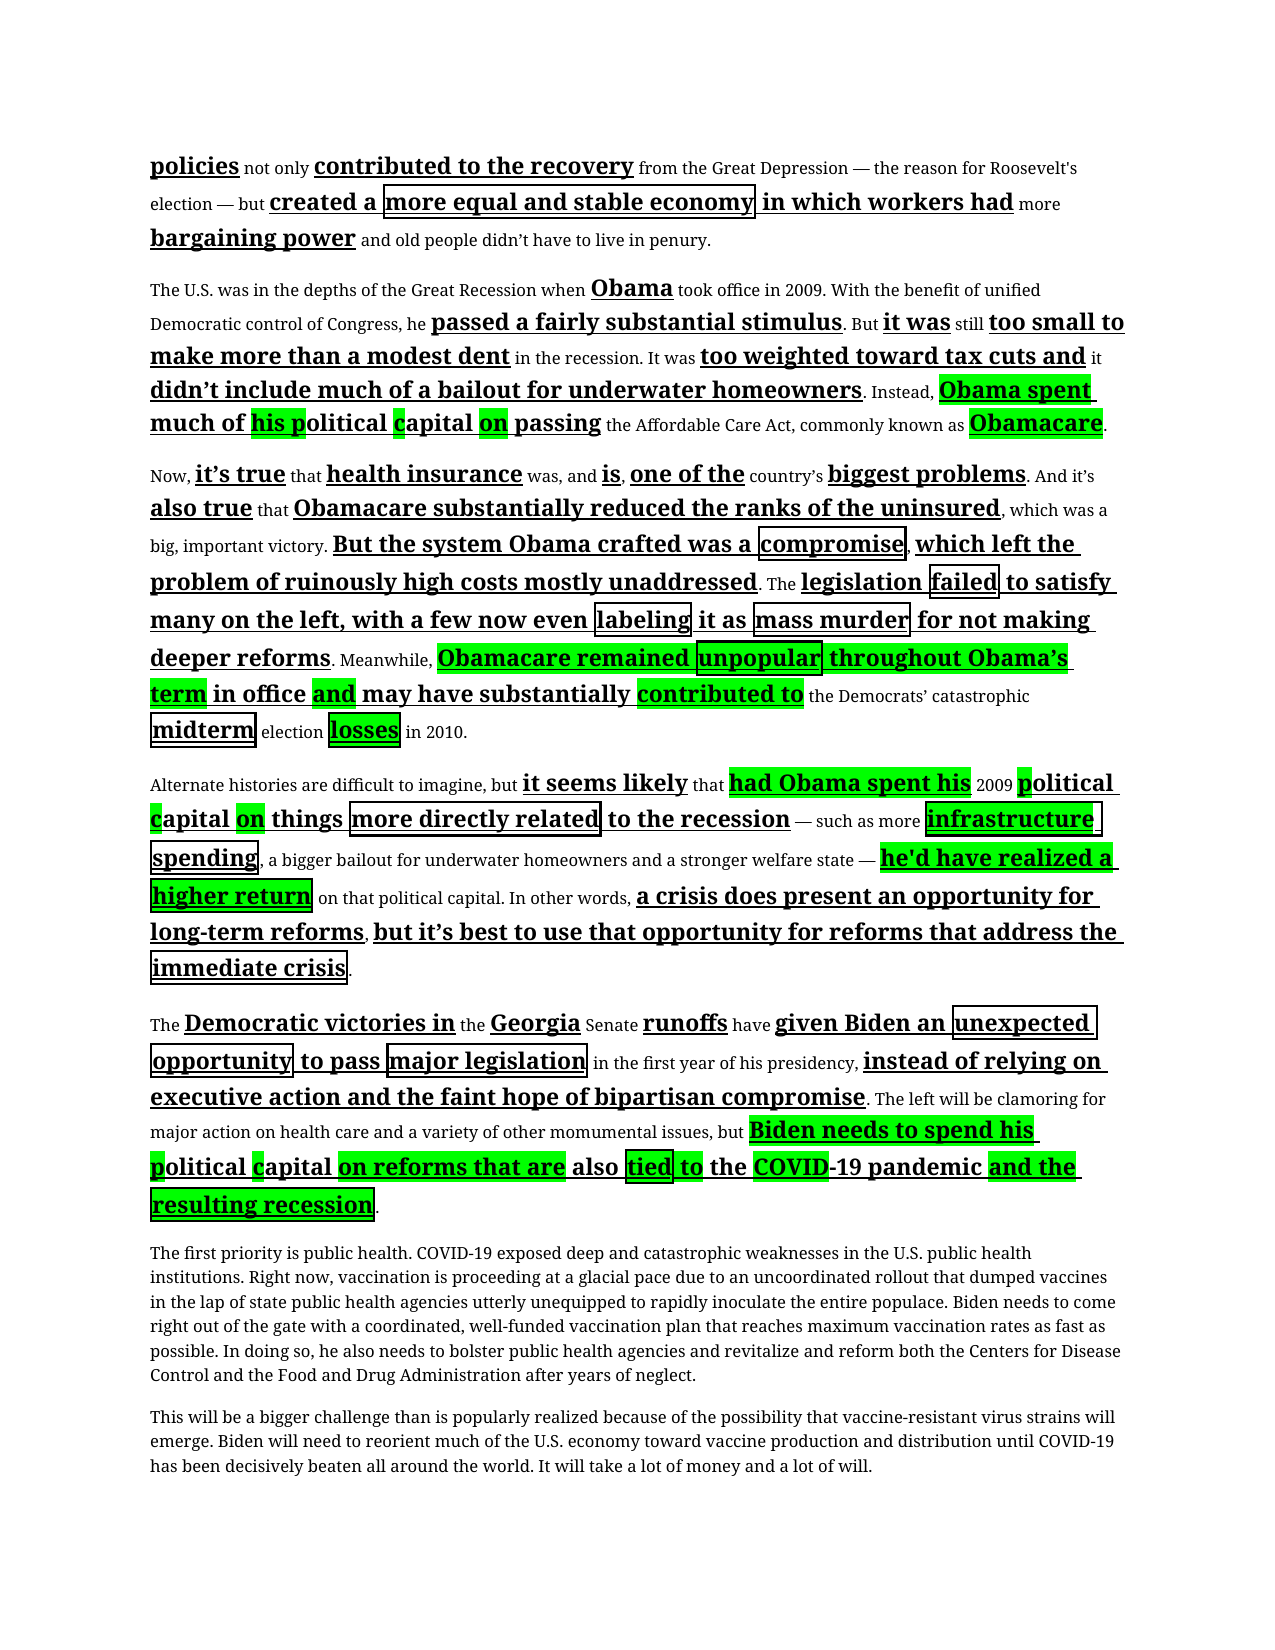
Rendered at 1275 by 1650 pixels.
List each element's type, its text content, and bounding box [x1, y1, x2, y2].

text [150, 150, 1125, 253]
text The Democratic victories in the Georgia Senate runoffs have given Biden an unexpected opportunity to pass major legislation in the first year of his presidency, instead of relying on executive action and the faint hope of bipartisan compromise. The left will be clamoring for major action on health care and a variety of other momumental issues, but Biden needs to spend his political capital on reforms that are also tied to the COVID-19 pandemic and the resulting recession. [150, 1004, 1125, 1222]
text The first priority is public health. COVID-19 exposed deep and catastrophic weaknesses in the U.S. public health institutions. Right now, vaccination is proceeding at a glacial pace due to an uncoordinated rollout that dumped vaccines in the lap of state public health agencies utterly unequipped to rapidly inoculate the entire populace. Biden needs to come right out of the gate with a coordinated, well-funded vaccination plan that reaches maximum vaccination rates as fast as possible. In doing so, he also needs to bolster public health agencies and revitalize and reform both the Centers for Disease Control and the Food and Drug Administration after years of neglect. [150, 1242, 1125, 1387]
text Now, it’s true that health insurance was, and is, one of the country’s biggest problems. And it’s also true that Obamacare substantially reduced the ranks of the uninsured, which was a big, important victory. But the system Obama crafted was a compromise, which left the problem of ruinously high costs mostly unaddressed. The legislation failed to satisfy many on the left, with a few now even labeling it as mass murder for not making deeper reforms. Meanwhile, Obamacare remained unpopular throughout Obama’s term in office and may have substantially contributed to the Democrats’ catastrophic midterm election losses in 2010. [150, 458, 1125, 748]
text This will be a bigger challenge than is popularly realized because of the possibility that vaccine-resistant virus strains will emerge. Biden will need to reorient much of the U.S. economy toward vaccine production and distribution until COVID-19 has been decisively beaten all around the world. It will take a lot of money and a lot of will. [150, 1405, 1125, 1477]
text Alternate histories are difficult to imagine, but it seems likely that had Obama spent his 2009 political capital on things more directly related to the recession — such as more infrastructure spending, a bigger bailout for underwater homeowners and a stronger welfare state — he'd have realized a higher return on that political capital. In other words, a crisis does present an opportunity for long-term reforms, but it’s best to use that opportunity for reforms that address the immediate crisis. [150, 767, 1125, 985]
text The U.S. was in the depths of the Great Recession when Obama took office in 2009. With the benefit of unified Democratic control of Congress, he passed a fairly substantial stimulus. But it was still too small to make more than a modest dent in the recession. It was too weighted toward tax cuts and it didn’t include much of a bailout for underwater homeowners. Instead, Obama spent much of his political capital on passing the Affordable Care Act, commonly known as Obamacare. [150, 272, 1125, 439]
